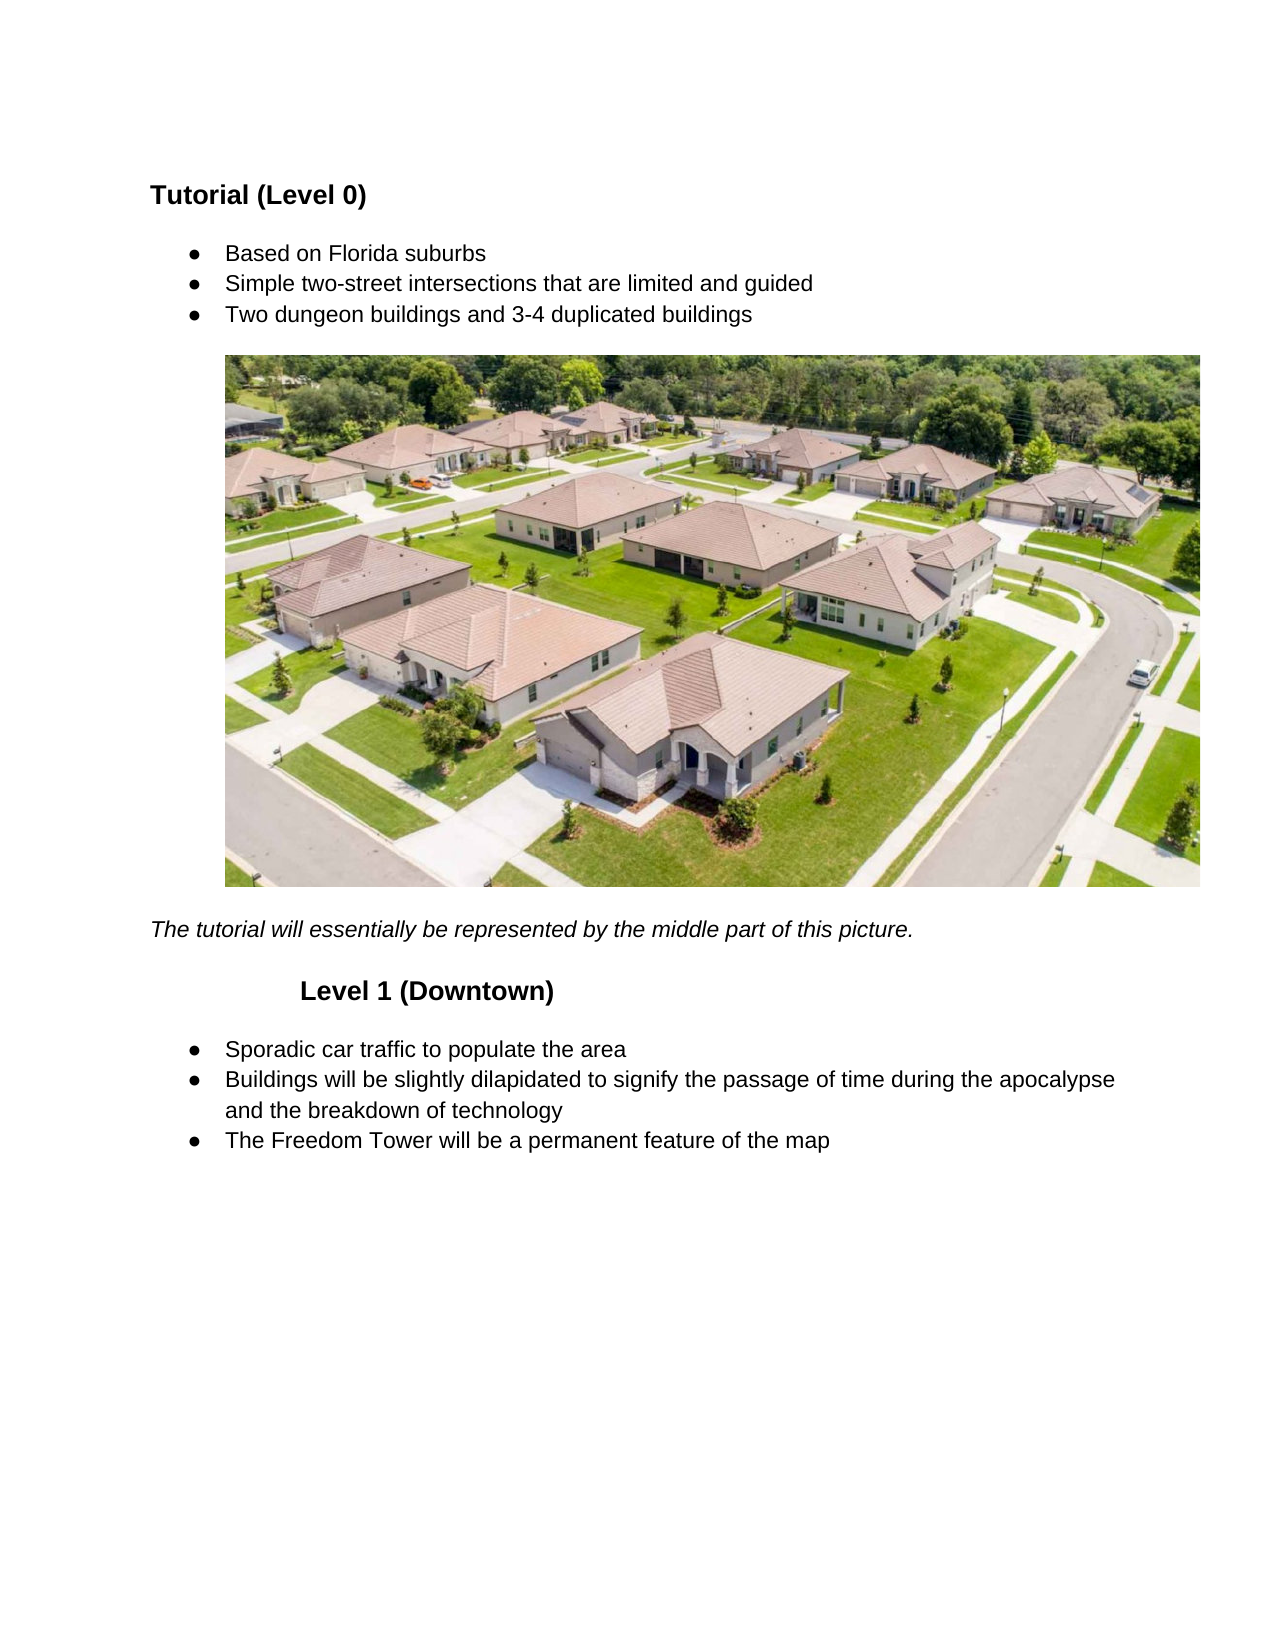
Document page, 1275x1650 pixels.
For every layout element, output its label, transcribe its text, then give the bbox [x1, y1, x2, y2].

subtitle Tutorial (Level 0) [150, 179, 1125, 210]
list Buildings will be slightly dilapidated to signify the passage of time during the apocalypse and the breakdown of technology [187, 1066, 1125, 1123]
list Two dungeon buildings and 3-4 duplicated buildings [187, 301, 1125, 327]
list Simple two-street intersections that are limited and guided [187, 270, 1125, 297]
list Based on Florida suburbs [187, 240, 1125, 266]
picture [225, 355, 1200, 887]
text The tutorial will essentially be represented by the middle part of this picture. [150, 916, 1125, 942]
list The Freedom Tower will be a permanent feature of the map [187, 1127, 1125, 1153]
list Sporadic car traffic to populate the area [187, 1036, 1125, 1062]
subtitle Level 1 (Downtown) [300, 975, 1125, 1006]
